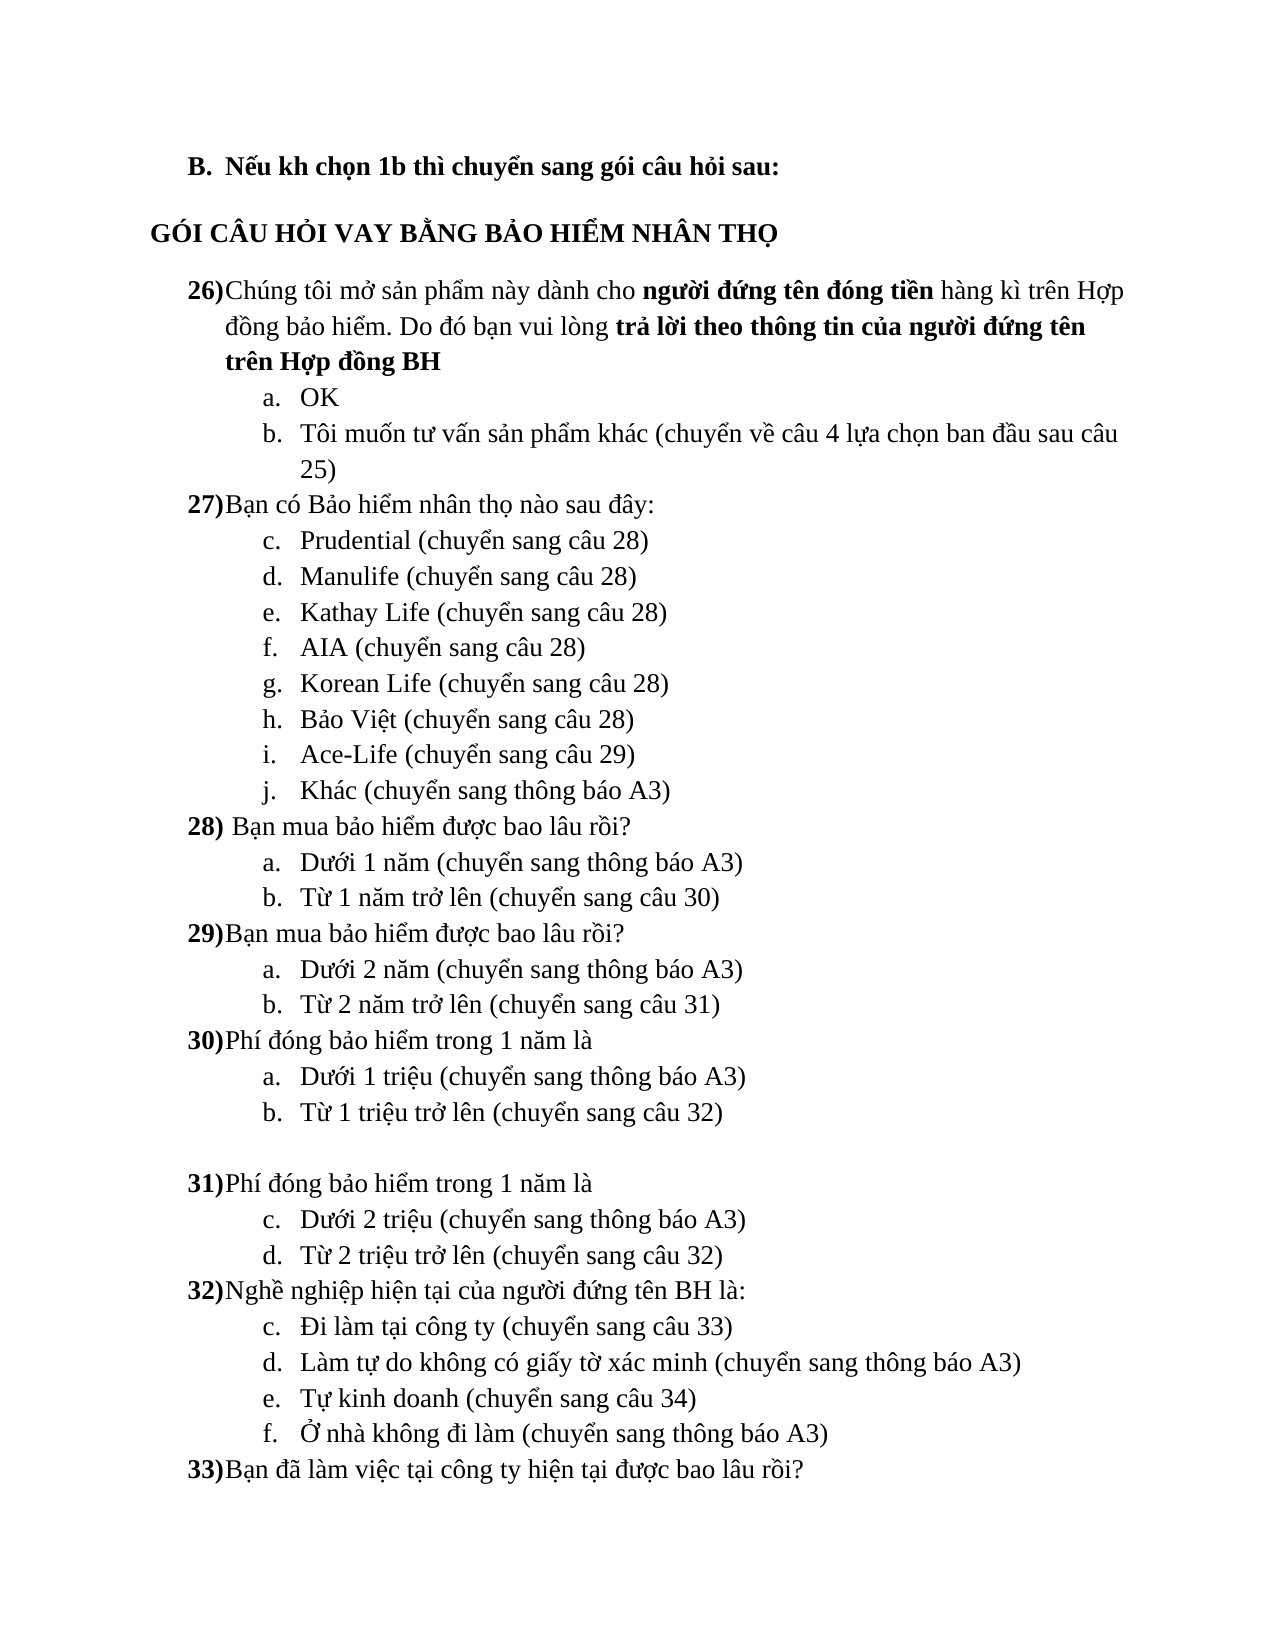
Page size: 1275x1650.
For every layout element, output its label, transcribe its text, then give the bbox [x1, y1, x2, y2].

list Dưới 1 triệu (chuyển sang thông báo A3) [262, 1060, 1125, 1091]
list Từ 2 năm trở lên (chuyển sang câu 31) [262, 989, 1125, 1020]
list Khác (chuyển sang thông báo A3) [262, 774, 1125, 805]
list Nếu kh chọn 1b thì chuyển sang gói câu hỏi sau: [187, 150, 1125, 181]
list Bạn mua bảo hiểm được bao lâu rồi? [187, 917, 1125, 948]
list Bạn mua bảo hiểm được bao lâu rồi? [187, 810, 1125, 841]
list Làm tự do không có giấy tờ xác minh (chuyển sang thông báo A3) [262, 1346, 1125, 1377]
list Chúng tôi mở sản phẩm này dành cho người đứng tên đóng tiền hàng kì trên Hợp đồng bảo hiểm. Do đó bạn vui lòng trả lời theo thông tin của người đứng tên trên Hợp đồng BH [187, 274, 1125, 377]
list Bạn có Bảo hiểm nhân thọ nào sau đây: [187, 488, 1125, 519]
list Đi làm tại công ty (chuyển sang câu 33) [262, 1310, 1125, 1341]
list Tôi muốn tư vấn sản phẩm khác (chuyển về câu 4 lựa chọn ban đầu sau câu 25) [262, 417, 1125, 484]
list AIA (chuyển sang câu 28) [262, 631, 1125, 662]
list Ở nhà không đi làm (chuyển sang thông báo A3) [262, 1417, 1125, 1448]
list Từ 1 năm trở lên (chuyển sang câu 30) [262, 881, 1125, 913]
list Ace-Life (chuyển sang câu 29) [262, 738, 1125, 770]
list Manulife (chuyển sang câu 28) [262, 560, 1125, 591]
list Bảo Việt (chuyển sang câu 28) [262, 703, 1125, 734]
list Dưới 2 triệu (chuyển sang thông báo A3) [262, 1203, 1125, 1234]
list Dưới 1 năm (chuyển sang thông báo A3) [262, 846, 1125, 877]
list Prudential (chuyển sang câu 28) [262, 524, 1125, 555]
list Từ 1 triệu trở lên (chuyển sang câu 32) [262, 1096, 1125, 1127]
list Dưới 2 năm (chuyển sang thông báo A3) [262, 953, 1125, 984]
list Korean Life (chuyển sang câu 28) [262, 667, 1125, 698]
list Tự kinh doanh (chuyển sang câu 34) [262, 1382, 1125, 1413]
list Từ 2 triệu trở lên (chuyển sang câu 32) [262, 1239, 1125, 1270]
list Kathay Life (chuyển sang câu 28) [262, 596, 1125, 627]
list Phí đóng bảo hiểm trong 1 năm là [187, 1167, 1125, 1198]
list Phí đóng bảo hiểm trong 1 năm là [187, 1024, 1125, 1056]
text GÓI CÂU HỎI VAY BẰNG BẢO HIỂM NHÂN THỌ [150, 217, 1125, 249]
list OK [262, 381, 1125, 412]
list Nghề nghiệp hiện tại của người đứng tên BH là: [187, 1274, 1125, 1306]
list Bạn đã làm việc tại công ty hiện tại được bao lâu rồi? [187, 1453, 1125, 1484]
